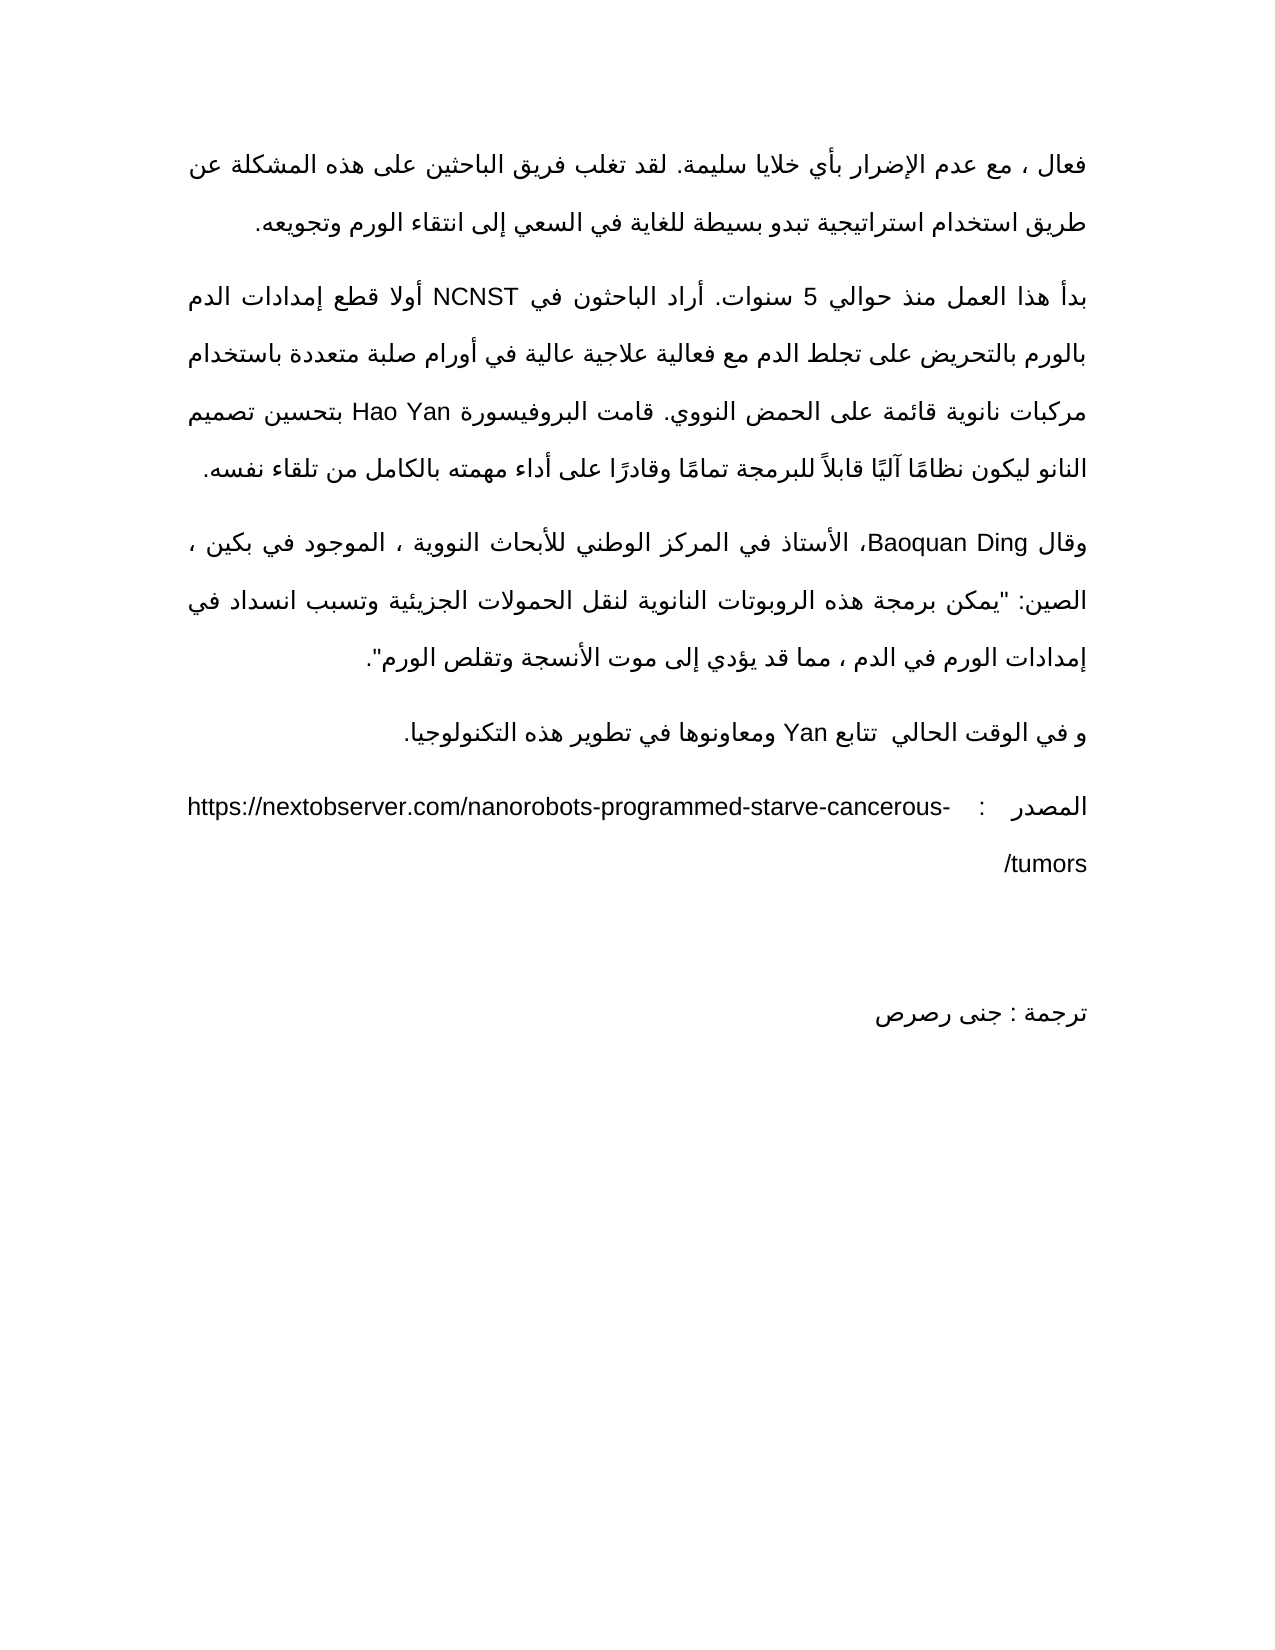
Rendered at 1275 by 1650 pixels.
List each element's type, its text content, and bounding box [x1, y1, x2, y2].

text ترجمة : جنى رصرص [187, 997, 1087, 1026]
text المصدر : https://nextobserver.com/nanorobots-programmed-starve-cancerous-tumors/ [187, 792, 1087, 878]
text و في الوقت الحالي تتابع Yan ومعاونوها في تطوير هذه التكنولوجيا. [187, 717, 1087, 746]
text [187, 150, 1087, 236]
text بدأ هذا العمل منذ حوالي 5 سنوات. أراد الباحثون في NCNST أولا قطع إمدادات الدم بالورم بالتحريض على تجلط الدم مع فعالية علاجية عالية في أورام صلبة متعددة باستخدام مركبات نانوية قائمة على الحمض النووي. قامت البروفيسورة Hao Yan بتحسين تصميم النانو ليكون نظامًا آليًا قابلاً للبرمجة تمامًا وقادرًا على أداء مهمته بالكامل من تلقاء نفسه. [187, 282, 1087, 483]
text وقال Baoquan Ding، الأستاذ في المركز الوطني للأبحاث النووية ، الموجود في بكين ، الصين: "يمكن برمجة هذه الروبوتات النانوية لنقل الحمولات الجزيئية وتسبب انسداد في إمدادات الورم في الدم ، مما قد يؤدي إلى موت الأنسجة وتقلص الورم". [187, 528, 1087, 672]
